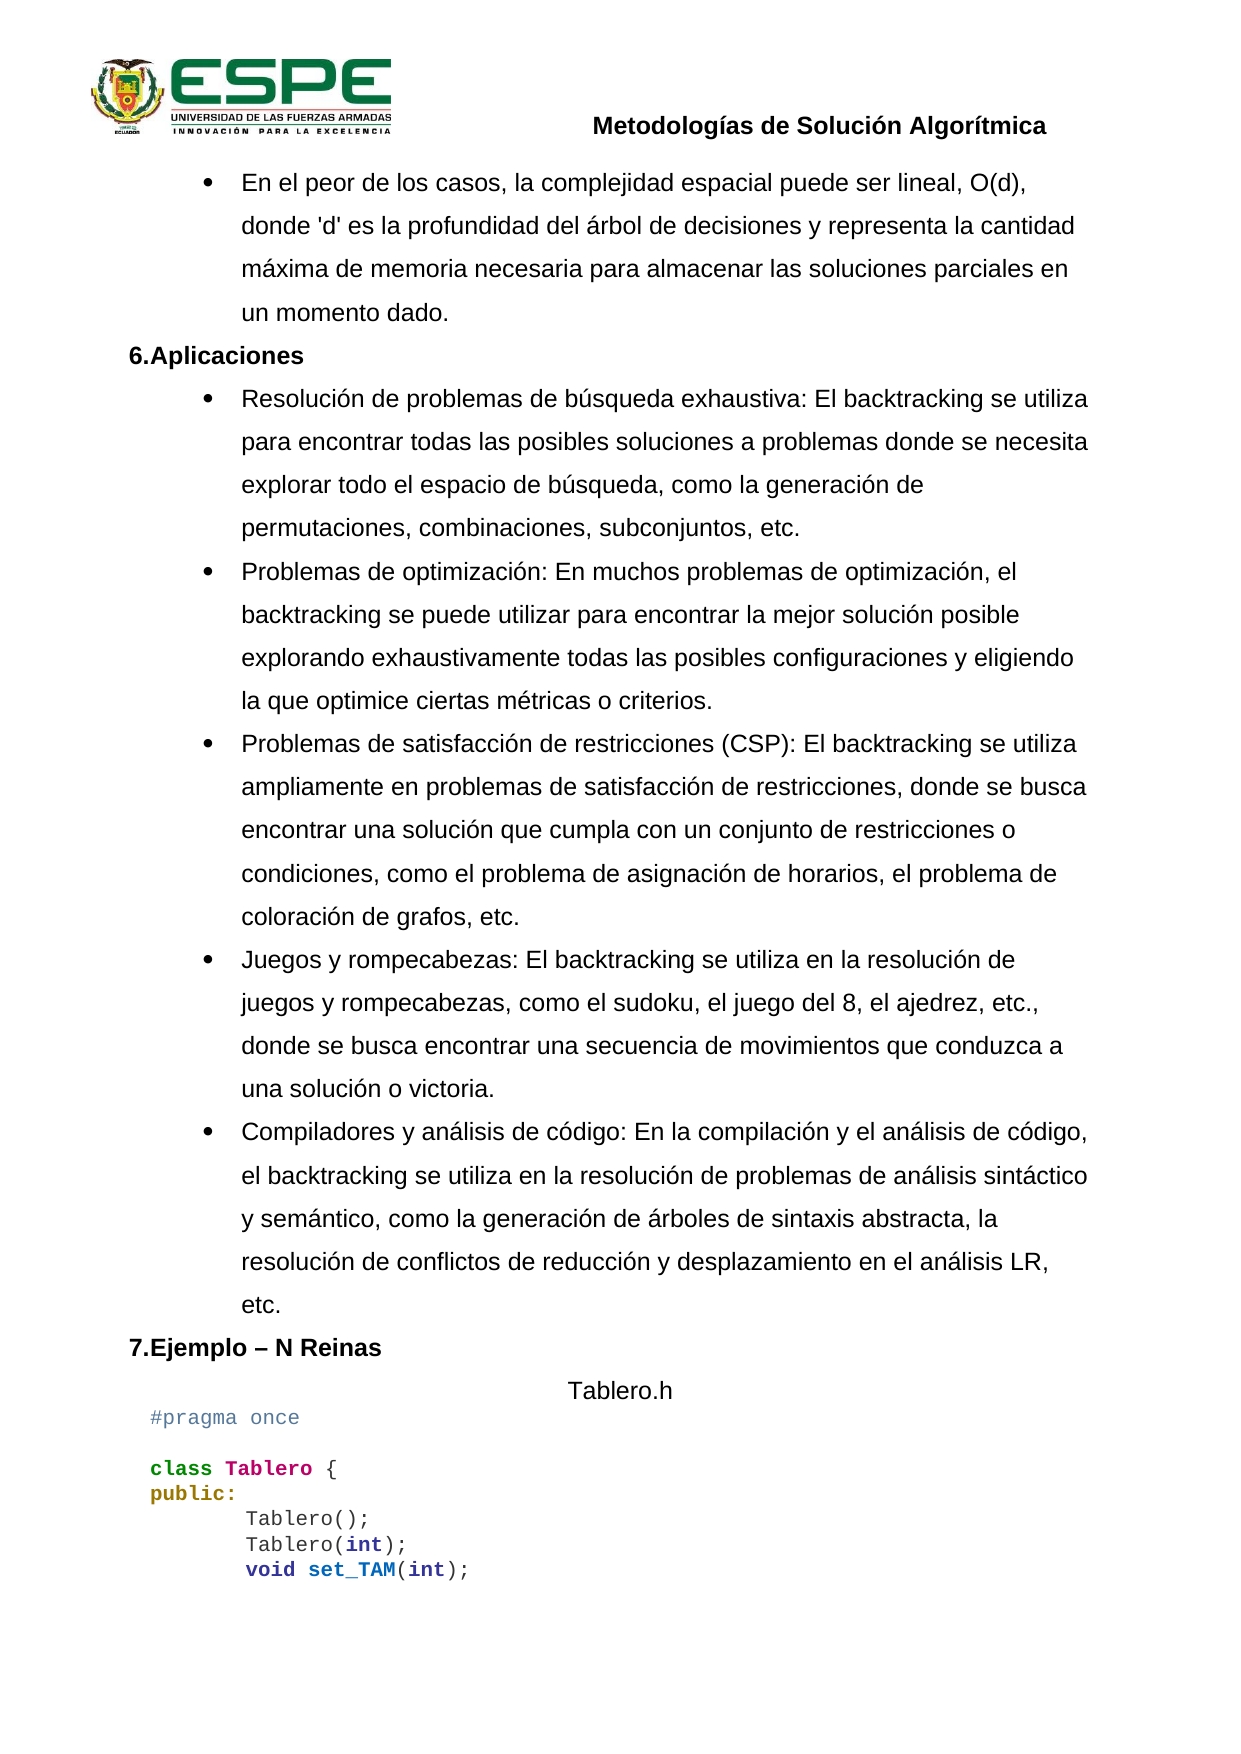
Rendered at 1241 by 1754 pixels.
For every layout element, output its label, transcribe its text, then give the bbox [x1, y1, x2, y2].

text public: [150, 1481, 1090, 1507]
list Juegos y rompecabezas: El backtracking se utiliza en la resolución de juegos y rompecabezas, como el sudoku, el juego del 8, el ajedrez, etc., donde se busca encontrar una secuencia de movimientos que conduzca a una solución o victoria. [203, 945, 1090, 1103]
text void set_TAM(int); [150, 1557, 1090, 1583]
picture [91, 59, 391, 134]
text Tablero.h [150, 1376, 1090, 1405]
text #pragma once [150, 1405, 1090, 1430]
text Tablero(int); [150, 1532, 1090, 1557]
list Ejemplo – N Reinas [128, 1333, 1090, 1362]
list Resolución de problemas de búsqueda exhaustiva: El backtracking se utiliza para encontrar todas las posibles soluciones a problemas donde se necesita explorar todo el espacio de búsqueda, como la generación de permutaciones, combinaciones, subconjuntos, etc. [203, 384, 1090, 542]
list Aplicaciones [128, 341, 1090, 369]
list Compiladores y análisis de código: En la compilación y el análisis de código, el backtracking se utiliza en la resolución de problemas de análisis sintáctico y semántico, como la generación de árboles de sintaxis abstracta, la resolución de conflictos de reducción y desplazamiento en el análisis LR, etc. [203, 1117, 1090, 1319]
list Problemas de optimización: En muchos problemas de optimización, el backtracking se puede utilizar para encontrar la mejor solución posible explorando exhaustivamente todas las posibles configuraciones y eligiendo la que optimice ciertas métricas o criterios. [203, 556, 1090, 715]
list En el peor de los casos, la complejidad espacial puede ser lineal, O(d), donde 'd' es la profundidad del árbol de decisiones y representa la cantidad máxima de memoria necesaria para almacenar las soluciones parciales en un momento dado. [203, 168, 1090, 326]
text class Tablero { [150, 1456, 1090, 1481]
list Problemas de satisfacción de restricciones (CSP): El backtracking se utiliza ampliamente en problemas de satisfacción de restricciones, donde se busca encontrar una solución que cumpla con un conjunto de restricciones o condiciones, como el problema de asignación de horarios, el problema de coloración de grafos, etc. [203, 729, 1090, 930]
text Tablero(); [150, 1507, 1090, 1532]
